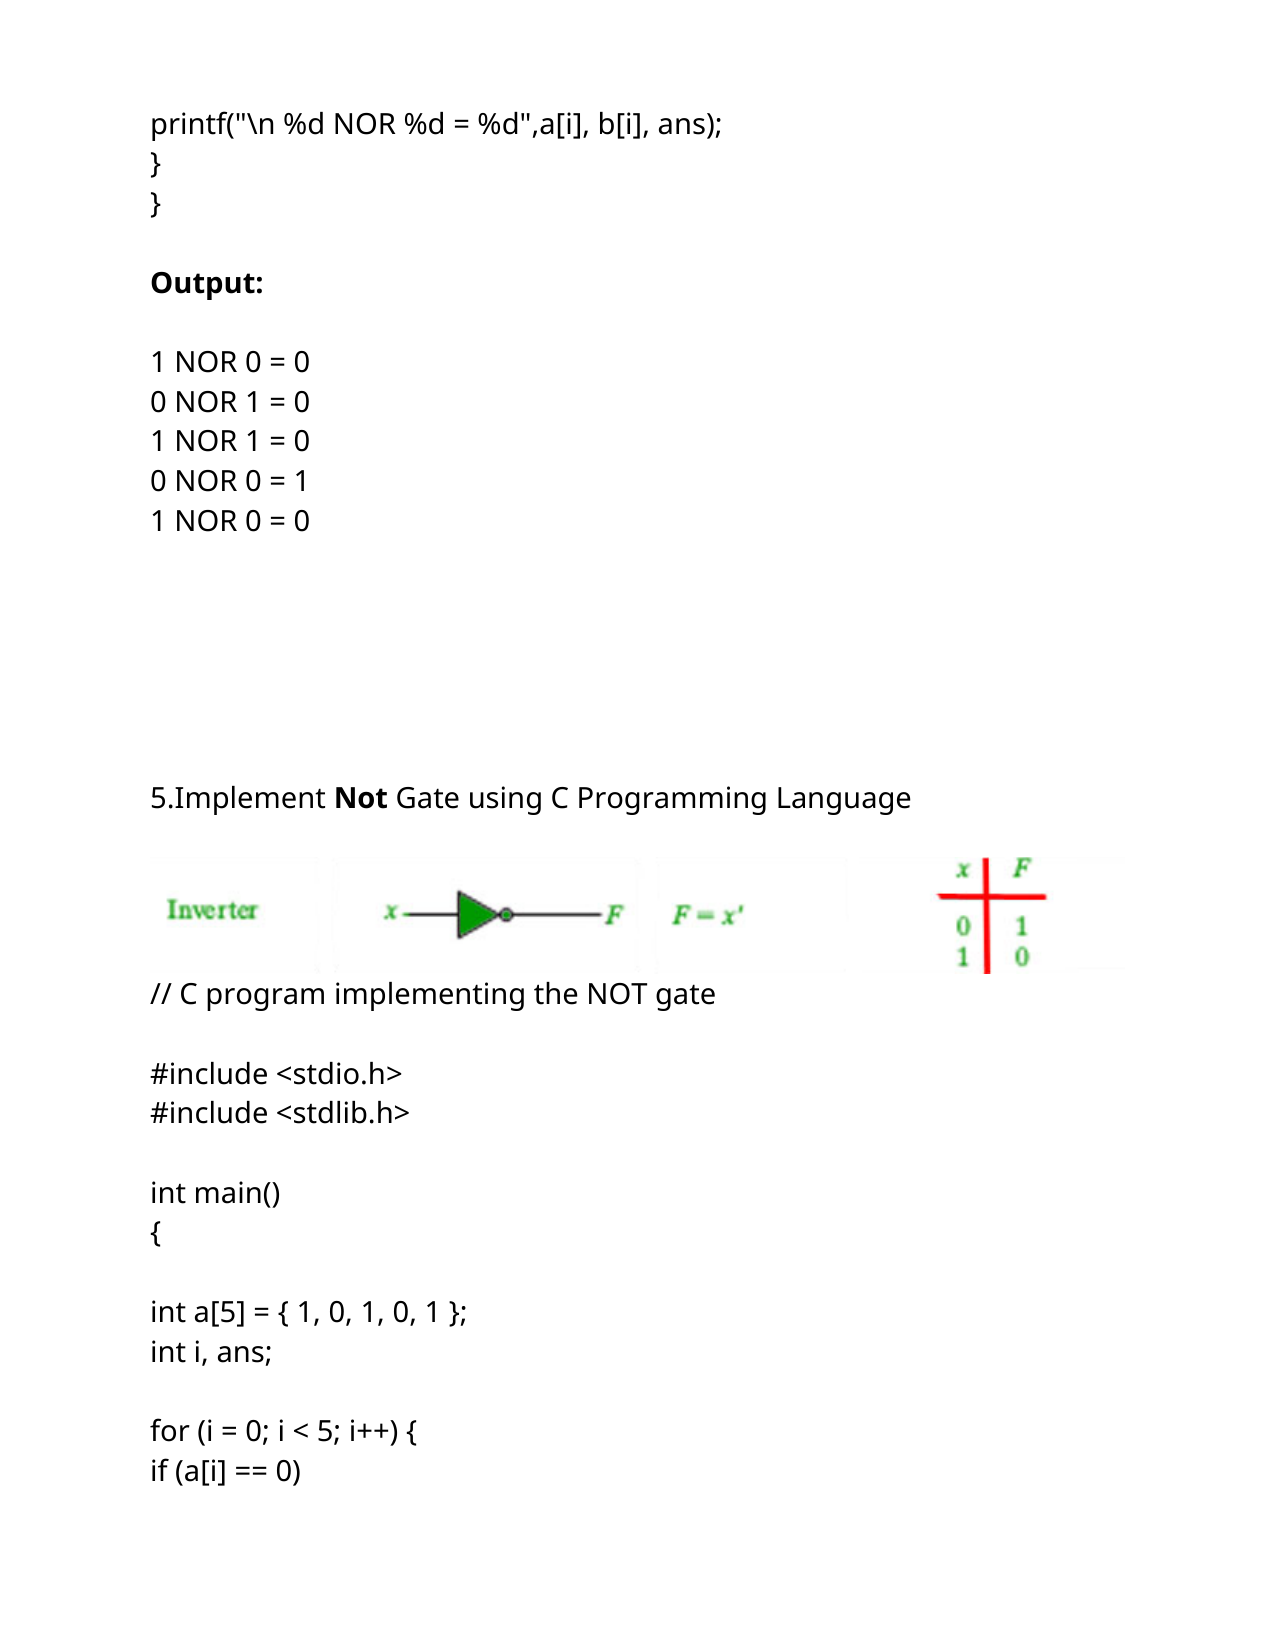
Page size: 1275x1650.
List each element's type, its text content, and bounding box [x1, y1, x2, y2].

text } [150, 182, 1172, 222]
text { [150, 1212, 1172, 1251]
text if (a[i] == 0) [150, 1450, 1172, 1489]
text #include <stdlib.h> [150, 1093, 1172, 1132]
text 5.Implement Not Gate using C Programming Language [150, 778, 1172, 817]
text for (i = 0; i < 5; i++) { [150, 1410, 1172, 1450]
text Output: [150, 262, 1172, 302]
text // C program implementing the NOT gate [150, 974, 1172, 1013]
text } [150, 143, 1172, 182]
text #include <stdio.h> [150, 1053, 1172, 1093]
text int main() [150, 1172, 1172, 1212]
text printf("\n %d NOR %d = %d",a[i], b[i], ans); [150, 103, 1172, 143]
text int i, ans; [150, 1331, 1172, 1371]
text 0 NOR 0 = 1 [150, 460, 1172, 500]
text 1 NOR 0 = 0 [150, 500, 1172, 540]
picture [150, 857, 1125, 974]
text 1 NOR 0 = 0 [150, 341, 1172, 381]
text 1 NOR 1 = 0 [150, 421, 1172, 460]
text 0 NOR 1 = 0 [150, 381, 1172, 421]
text int a[5] = { 1, 0, 1, 0, 1 }; [150, 1291, 1172, 1331]
